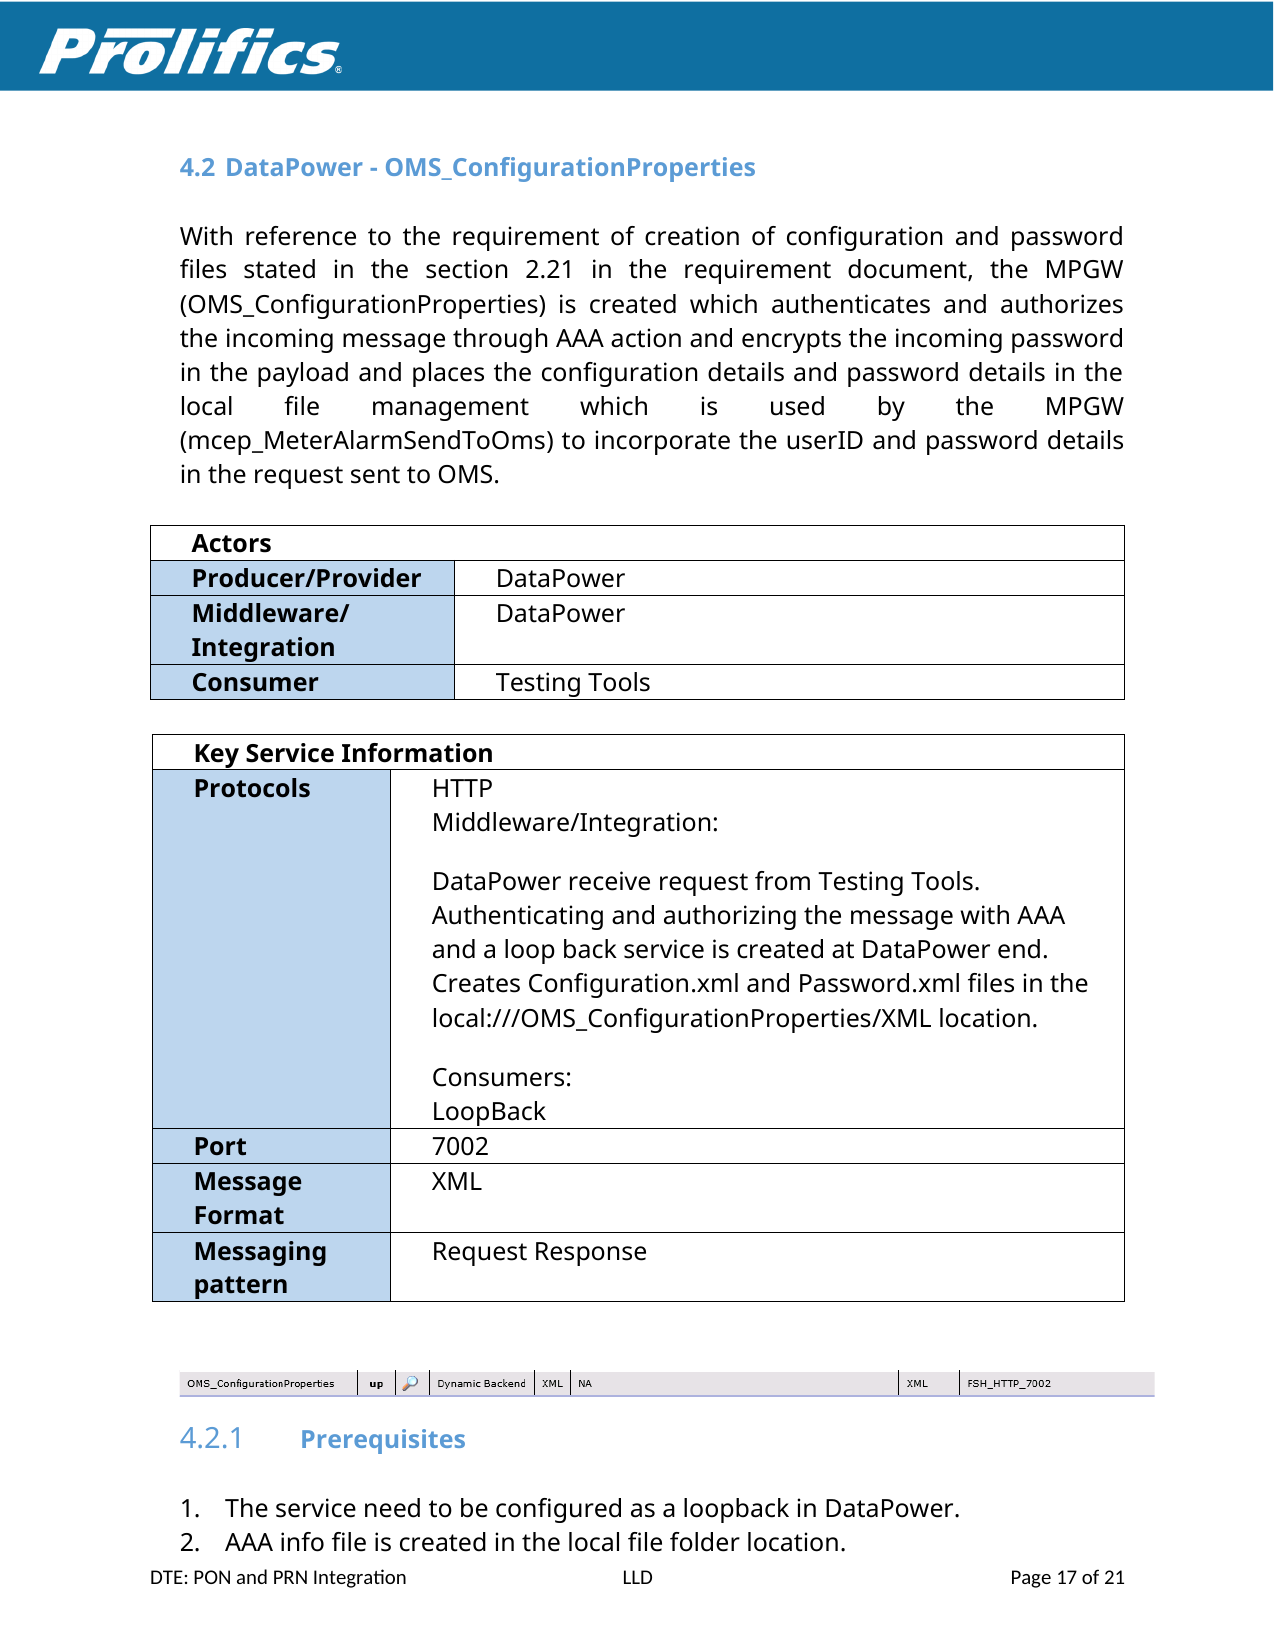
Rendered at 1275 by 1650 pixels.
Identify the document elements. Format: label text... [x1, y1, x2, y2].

table_cell XML [391, 1164, 1124, 1232]
list AAA info file is created in the local file folder location. [179, 1525, 1125, 1559]
table_cell Messaging pattern [153, 1233, 390, 1301]
table_cell HTTP Middleware/Integration: DataPower receive request from Testing Tools. Authenticating and authorizing the message with AAA and a loop back service is created at DataPower end. Creates Configuration.xml and Password.xml files in the local:///OMS_ConfigurationProperties/XML location. Consumers: LoopBack [391, 770, 1124, 1128]
list The service need to be configured as a loopback in DataPower. [179, 1491, 1125, 1525]
picture [39, 28, 342, 75]
picture [179, 1370, 1155, 1397]
table_cell Protocols [153, 770, 390, 1128]
table_cell Middleware/Integration [151, 596, 454, 664]
table_cell DataPower [455, 561, 1124, 595]
subtitle Prerequisites [179, 1417, 1125, 1457]
subtitle DataPower - OMS_ConfigurationProperties [179, 150, 1125, 184]
table_cell Port [153, 1129, 390, 1163]
table_cell Request Response [391, 1233, 1124, 1301]
table_header Key Service Information [153, 735, 1124, 769]
table_cell Message Format [153, 1164, 390, 1232]
table_cell Consumer [151, 665, 454, 699]
table_cell 7002 [391, 1129, 1124, 1163]
table_cell Producer/Provider [151, 561, 454, 595]
table_cell Testing Tools [455, 665, 1124, 699]
table_cell DataPower [455, 596, 1124, 664]
text With reference to the requirement of creation of configuration and password files stated in the section 2.21 in the requirement document, the MPGW (OMS_ConfigurationProperties) is created which authenticates and authorizes the incoming message through AAA action and encrypts the incoming password in the payload and places the configuration details and password details in the local file management which is used by the MPGW (mcep_MeterAlarmSendToOms) to incorporate the userID and password details in the request sent to OMS. [179, 218, 1125, 491]
table_header Actors [151, 526, 1124, 560]
